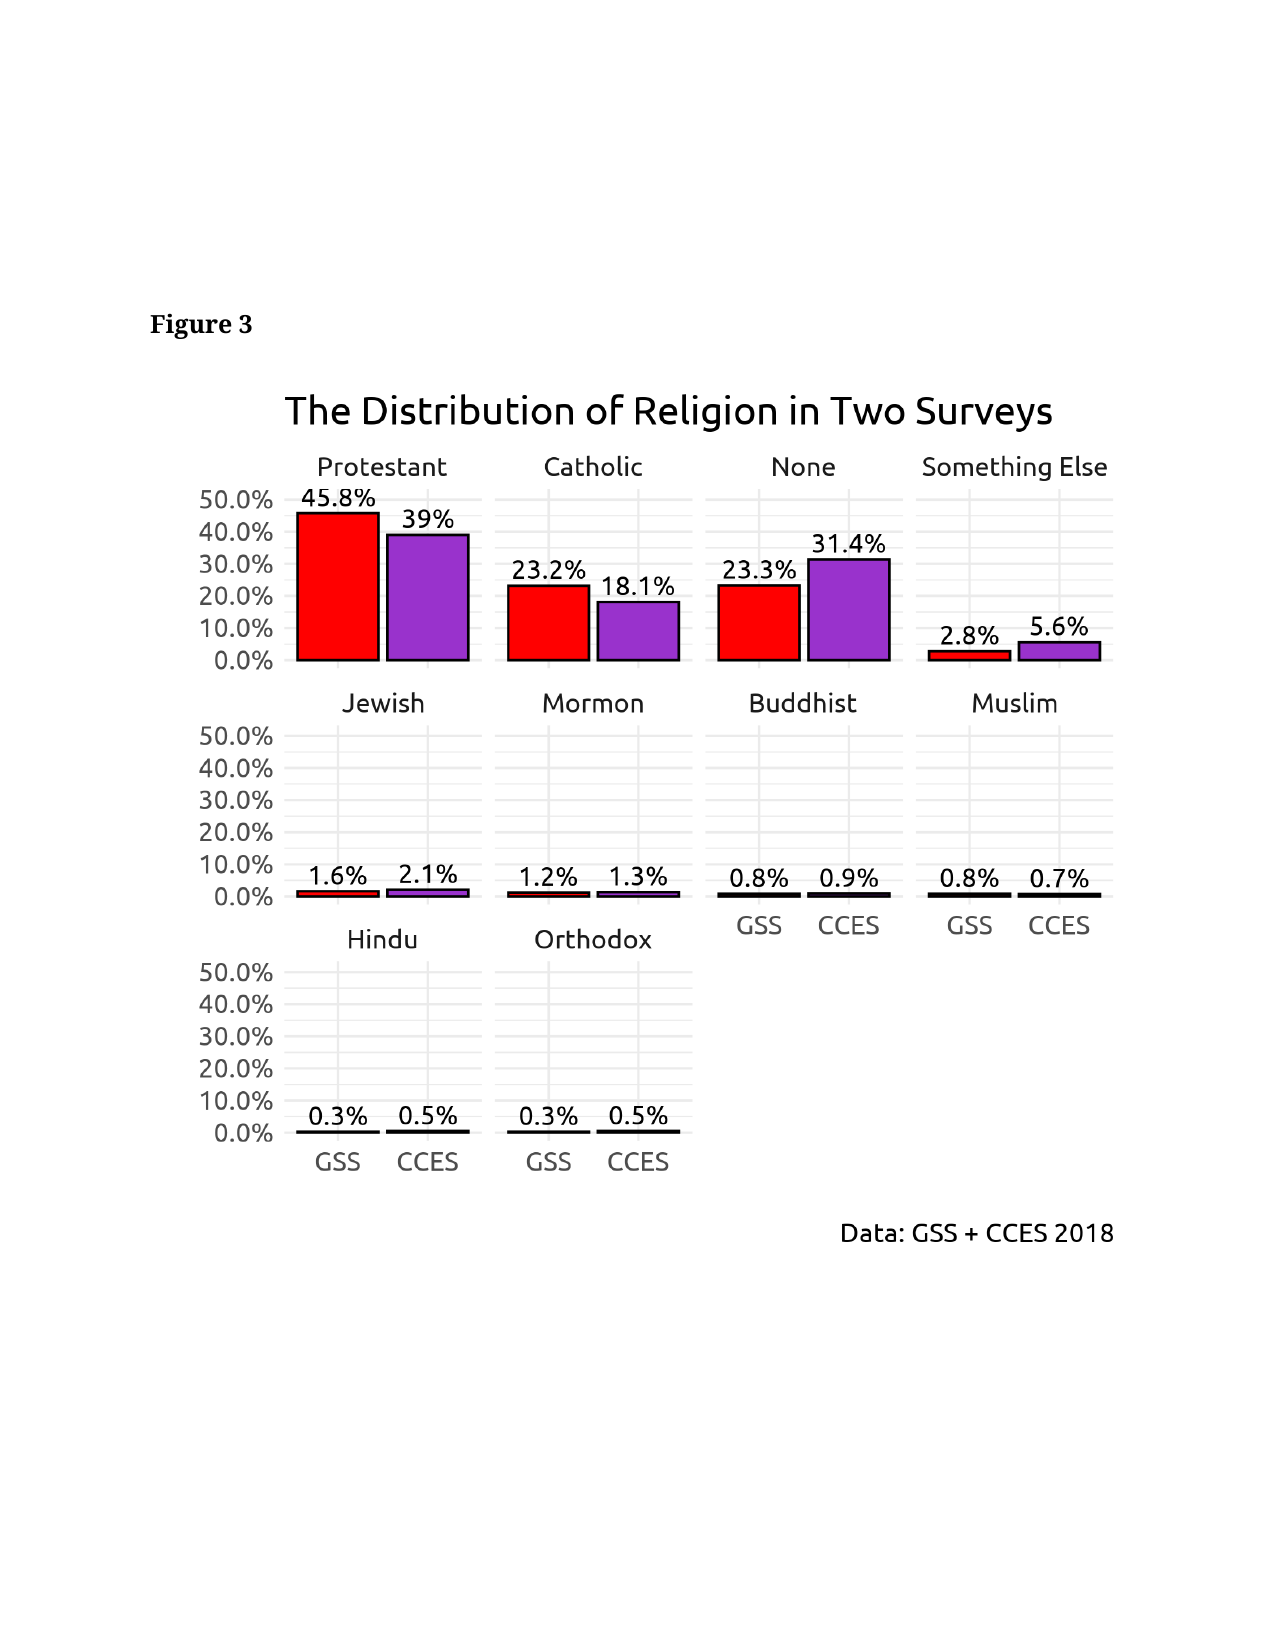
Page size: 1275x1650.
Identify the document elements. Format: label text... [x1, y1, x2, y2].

picture [150, 385, 1125, 1260]
text Figure 3 [150, 307, 1125, 341]
